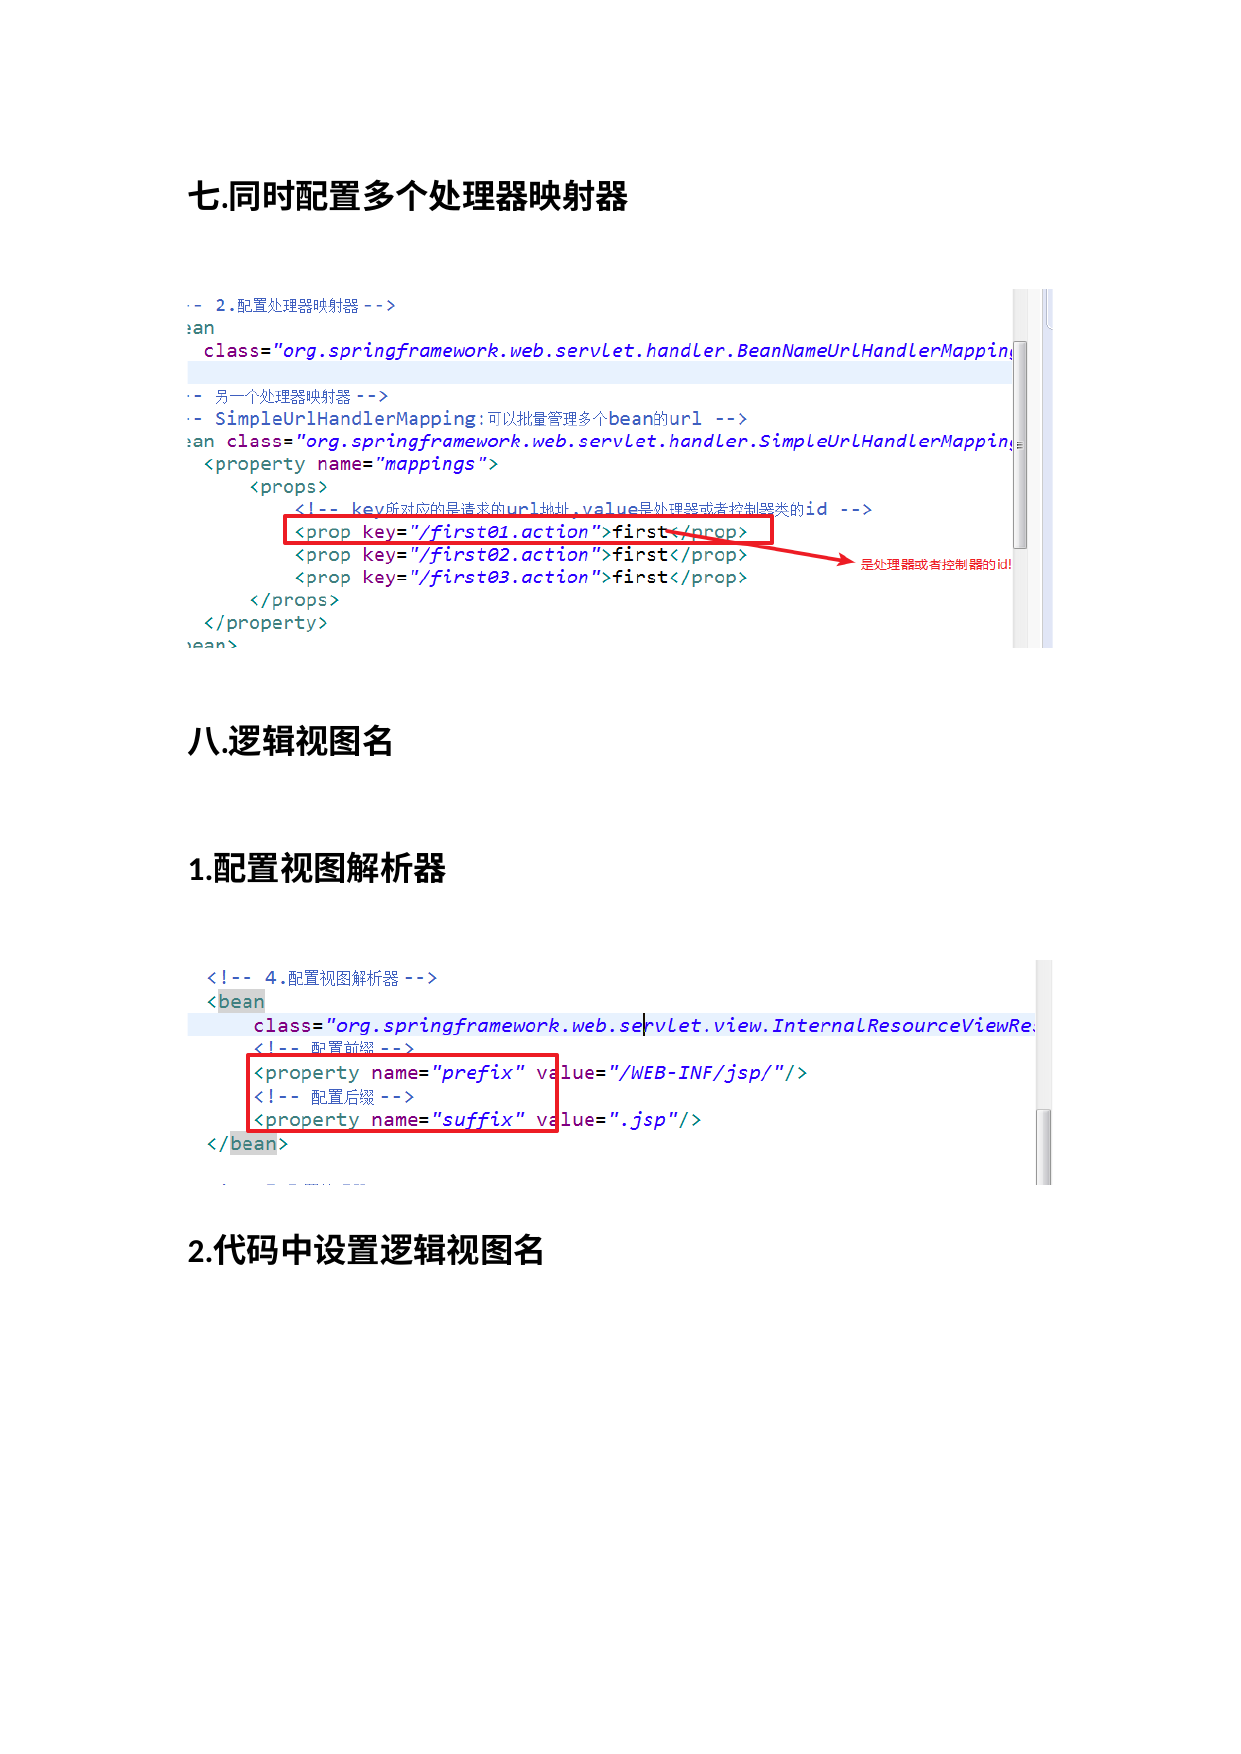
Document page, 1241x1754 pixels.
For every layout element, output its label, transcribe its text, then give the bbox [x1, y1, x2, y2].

subtitle 1.配置视图解析器 [187, 833, 1053, 898]
subtitle 2.代码中设置逻辑视图名 [187, 1215, 1053, 1280]
subtitle 八.逻辑视图名 [187, 706, 1053, 771]
subtitle 七.同时配置多个处理器映射器 [187, 162, 1053, 227]
picture [187, 289, 1053, 648]
picture [187, 960, 1053, 1185]
